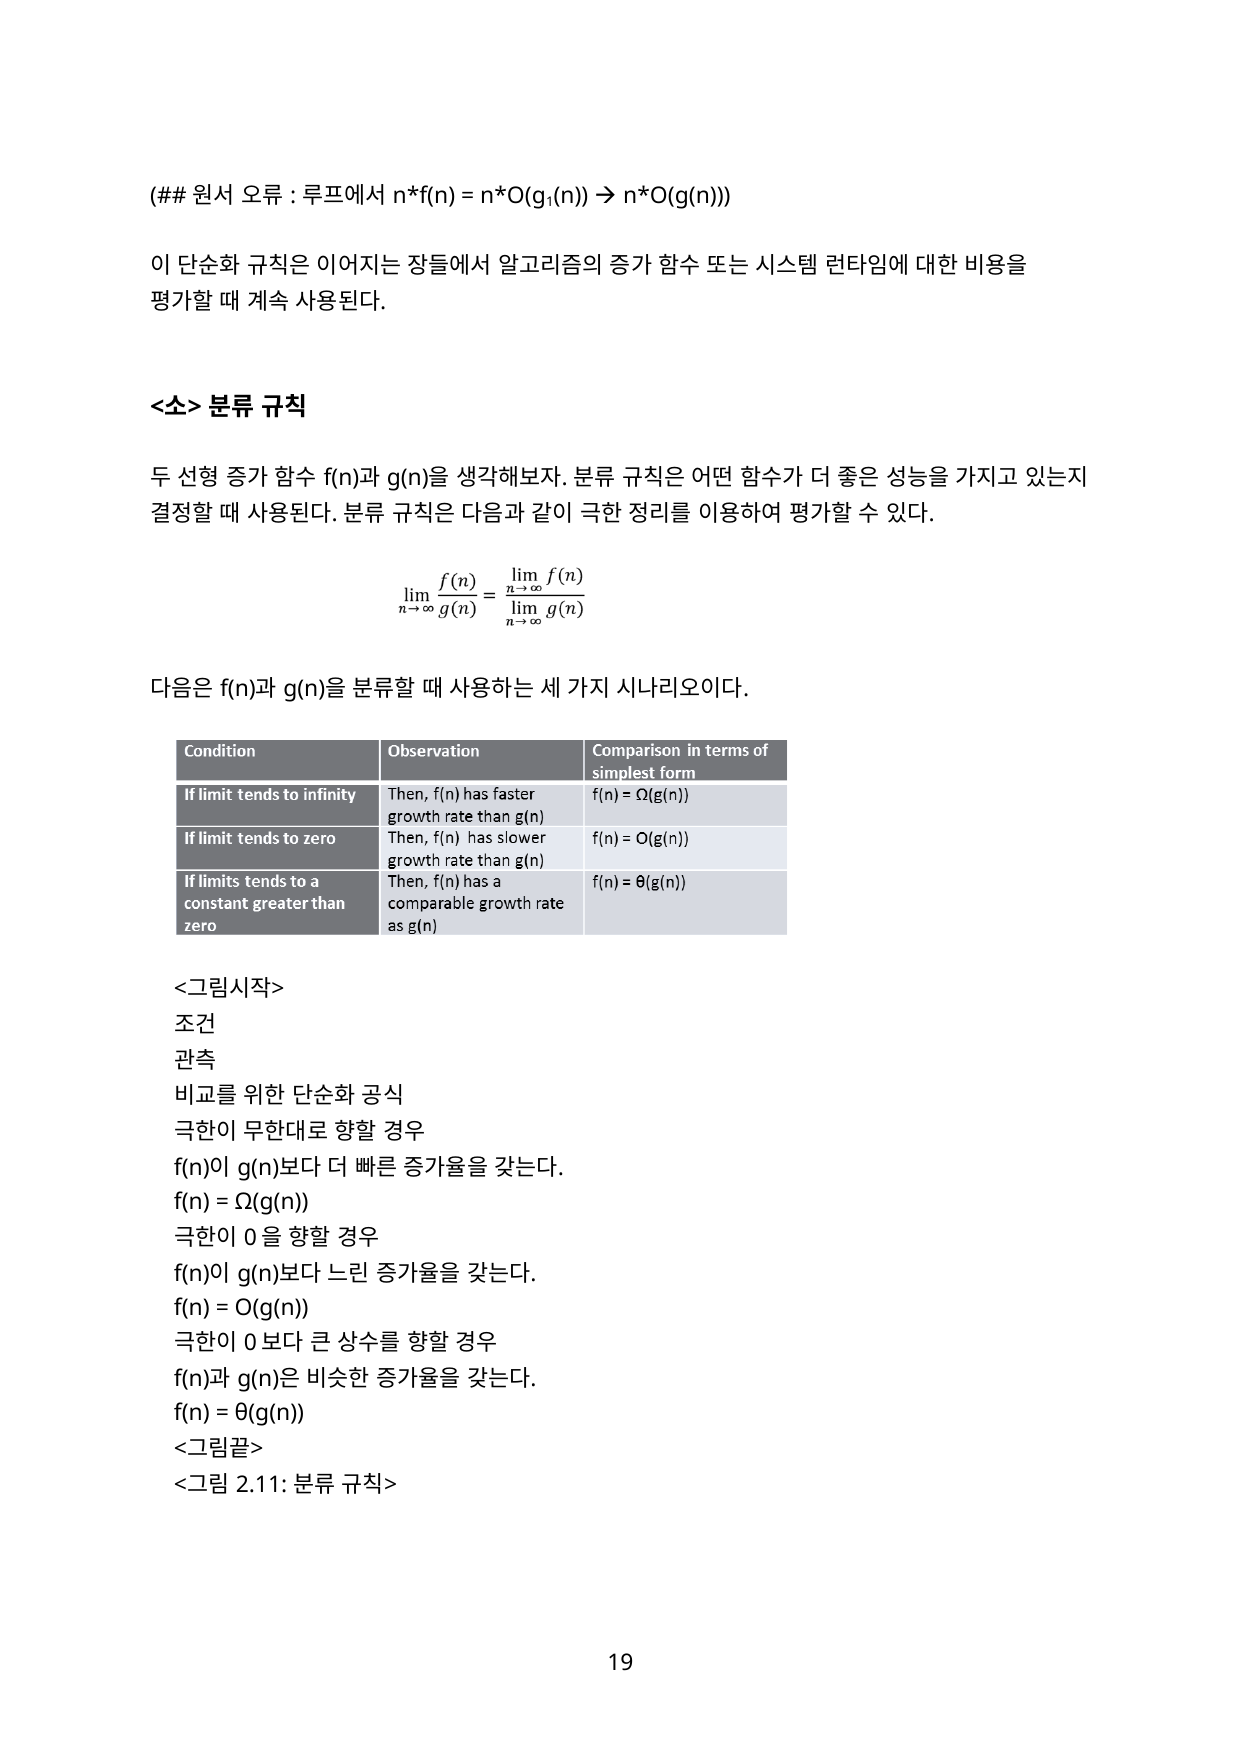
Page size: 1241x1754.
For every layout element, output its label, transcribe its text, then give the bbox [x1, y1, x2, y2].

text <그림 2.11: 분류 규칙> [150, 1466, 1090, 1499]
text 조건 [150, 1006, 1090, 1039]
text f(n)이 g(n)보다 더 빠른 증가율을 갖는다. [150, 1149, 1090, 1182]
picture [175, 739, 788, 936]
text f(n)이 g(n)보다 느린 증가율을 갖는다. [150, 1254, 1090, 1288]
picture [150, 564, 834, 636]
text <그림끝> [150, 1430, 1090, 1463]
text 두 선형 증가 함수 f(n)과 g(n)을 생각해보자. 분류 규칙은 어떤 함수가 더 좋은 성능을 가지고 있는지 결정할 때 사용된다. 분류 규칙은 다음과 같이 극한 정리를 이용하여 평가할 수 있다. [150, 459, 1090, 528]
text f(n) = Ω(g(n)) [150, 1185, 1090, 1216]
text <그림시작> [150, 970, 1090, 1003]
text 극한이 무한대로 향할 경우 [150, 1113, 1090, 1146]
text 관측 [150, 1041, 1090, 1075]
text f(n)과 g(n)은 비슷한 증가율을 갖는다. [150, 1360, 1090, 1393]
text 다음은 f(n)과 g(n)을 분류할 때 사용하는 세 가지 시나리오이다. [150, 669, 1090, 703]
text f(n) = O(g(n)) [150, 1291, 1090, 1322]
text (## 원서 오류 : 루프에서 n*f(n) = n*O(g1(n)) n*O(g(n))) [150, 177, 1090, 211]
text 극한이 0을 향할 경우 [150, 1219, 1090, 1252]
text 이 단순화 규칙은 이어지는 장들에서 알고리즘의 증가 함수 또는 시스템 런타임에 대한 비용을 평가할 때 계속 사용된다. [150, 247, 1090, 316]
text 극한이 0보다 큰 상수를 향할 경우 [150, 1324, 1090, 1358]
text 비교를 위한 단순화 공식 [150, 1077, 1090, 1111]
text f(n) = θ(g(n)) [150, 1396, 1090, 1427]
text <소> 분류 규칙 [150, 386, 1090, 422]
